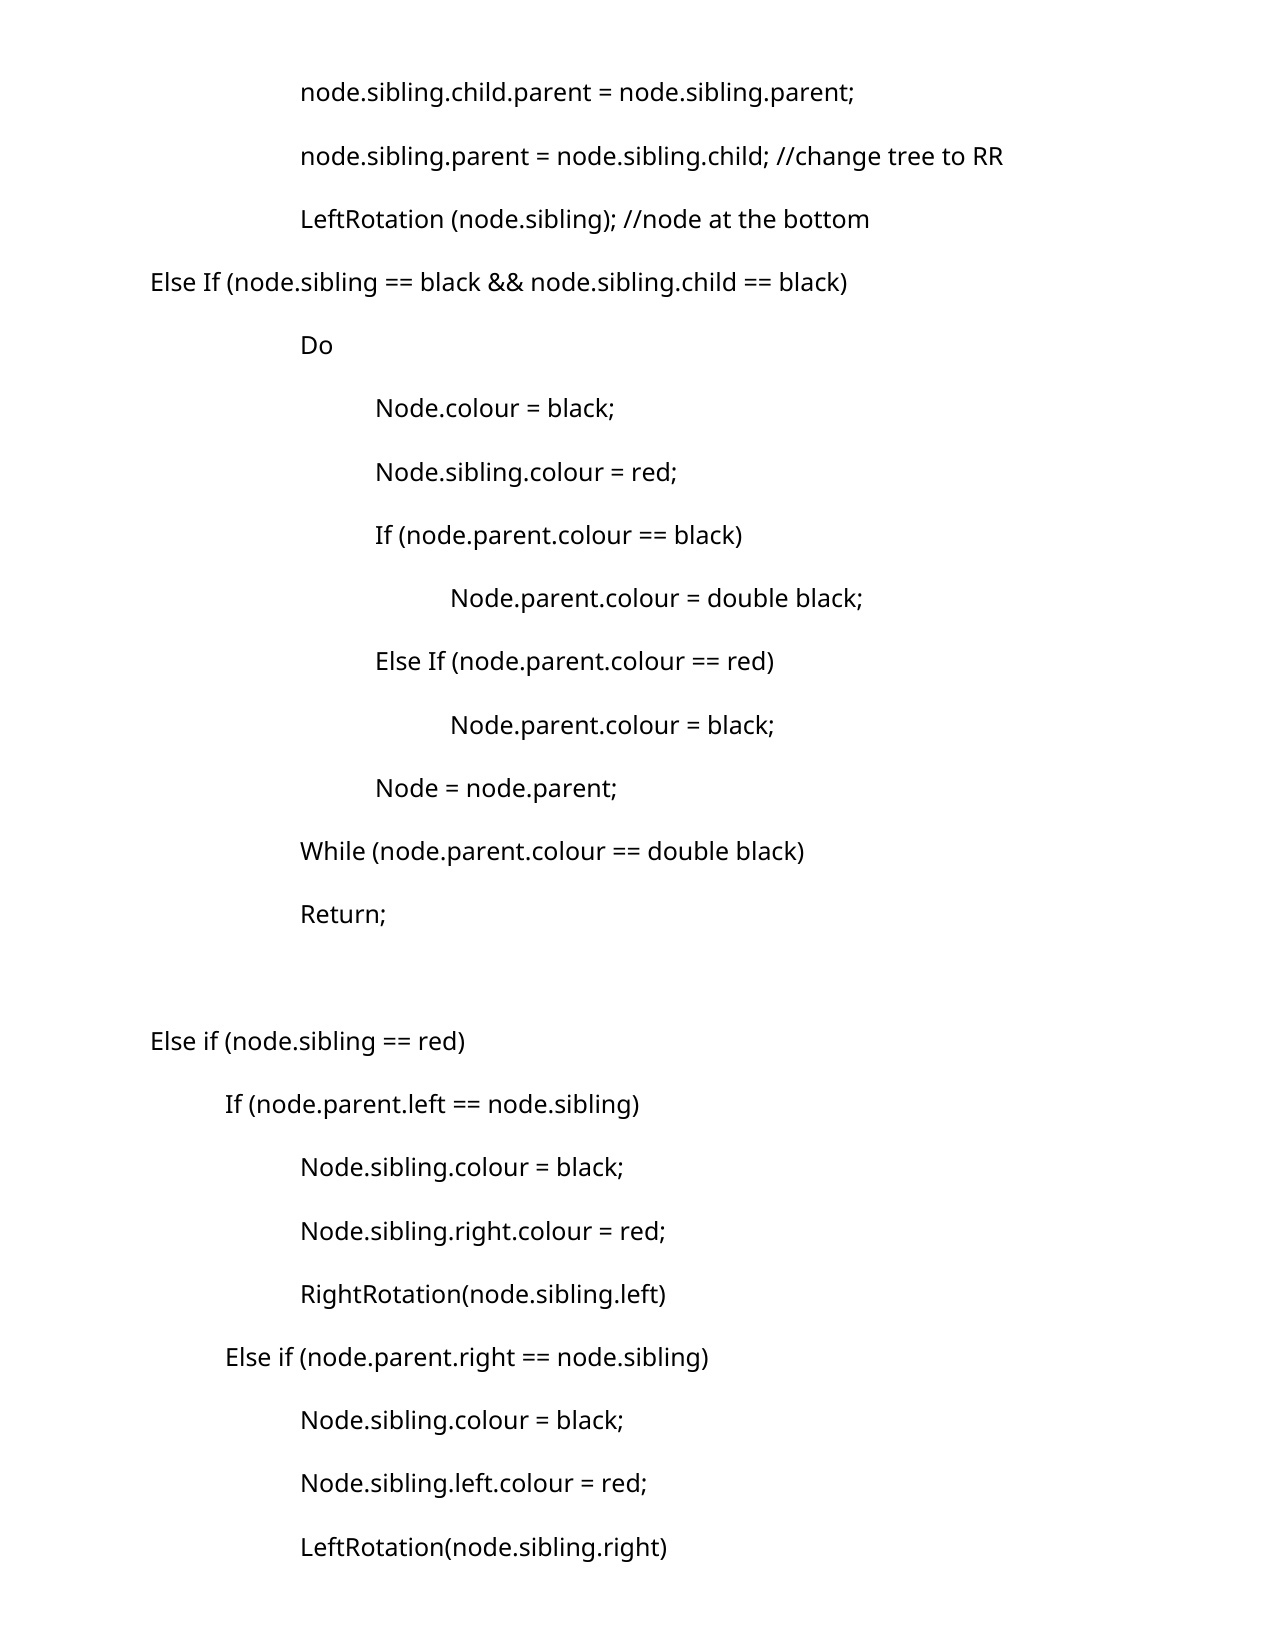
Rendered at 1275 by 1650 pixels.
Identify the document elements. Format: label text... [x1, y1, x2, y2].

text node.sibling.parent = node.sibling.child; //change tree to RR [225, 138, 1196, 172]
text Node.colour = black; [75, 391, 1196, 425]
text If (node.parent.colour == black) [75, 518, 1196, 552]
text Else if (node.parent.right == node.sibling) [75, 1339, 1196, 1374]
text Do [75, 328, 1196, 362]
text Else If (node.sibling == black && node.sibling.child == black) [75, 265, 1196, 299]
text LeftRotation(node.sibling.right) [75, 1529, 1196, 1563]
text Node.sibling.left.colour = red; [75, 1466, 1196, 1500]
text Node.sibling.colour = black; [75, 1403, 1196, 1437]
text Else if (node.sibling == red) [75, 1023, 1196, 1057]
text If (node.parent.left == node.sibling) [75, 1087, 1196, 1121]
text LeftRotation (node.sibling); //node at the bottom [225, 201, 1196, 236]
text Node = node.parent; [75, 771, 1196, 804]
text node.sibling.child.parent = node.sibling.parent; [225, 75, 1196, 109]
text Else If (node.parent.colour == red) [75, 644, 1196, 678]
text Node.sibling.colour = black; [75, 1150, 1196, 1184]
text While (node.parent.colour == double black) [75, 834, 1196, 868]
text Node.sibling.right.colour = red; [75, 1213, 1196, 1247]
text Node.sibling.colour = red; [75, 454, 1196, 488]
text Return; [75, 897, 1196, 931]
text Node.parent.colour = double black; [75, 581, 1196, 615]
text RightRotation(node.sibling.left) [75, 1276, 1196, 1310]
text Node.parent.colour = black; [75, 707, 1196, 741]
